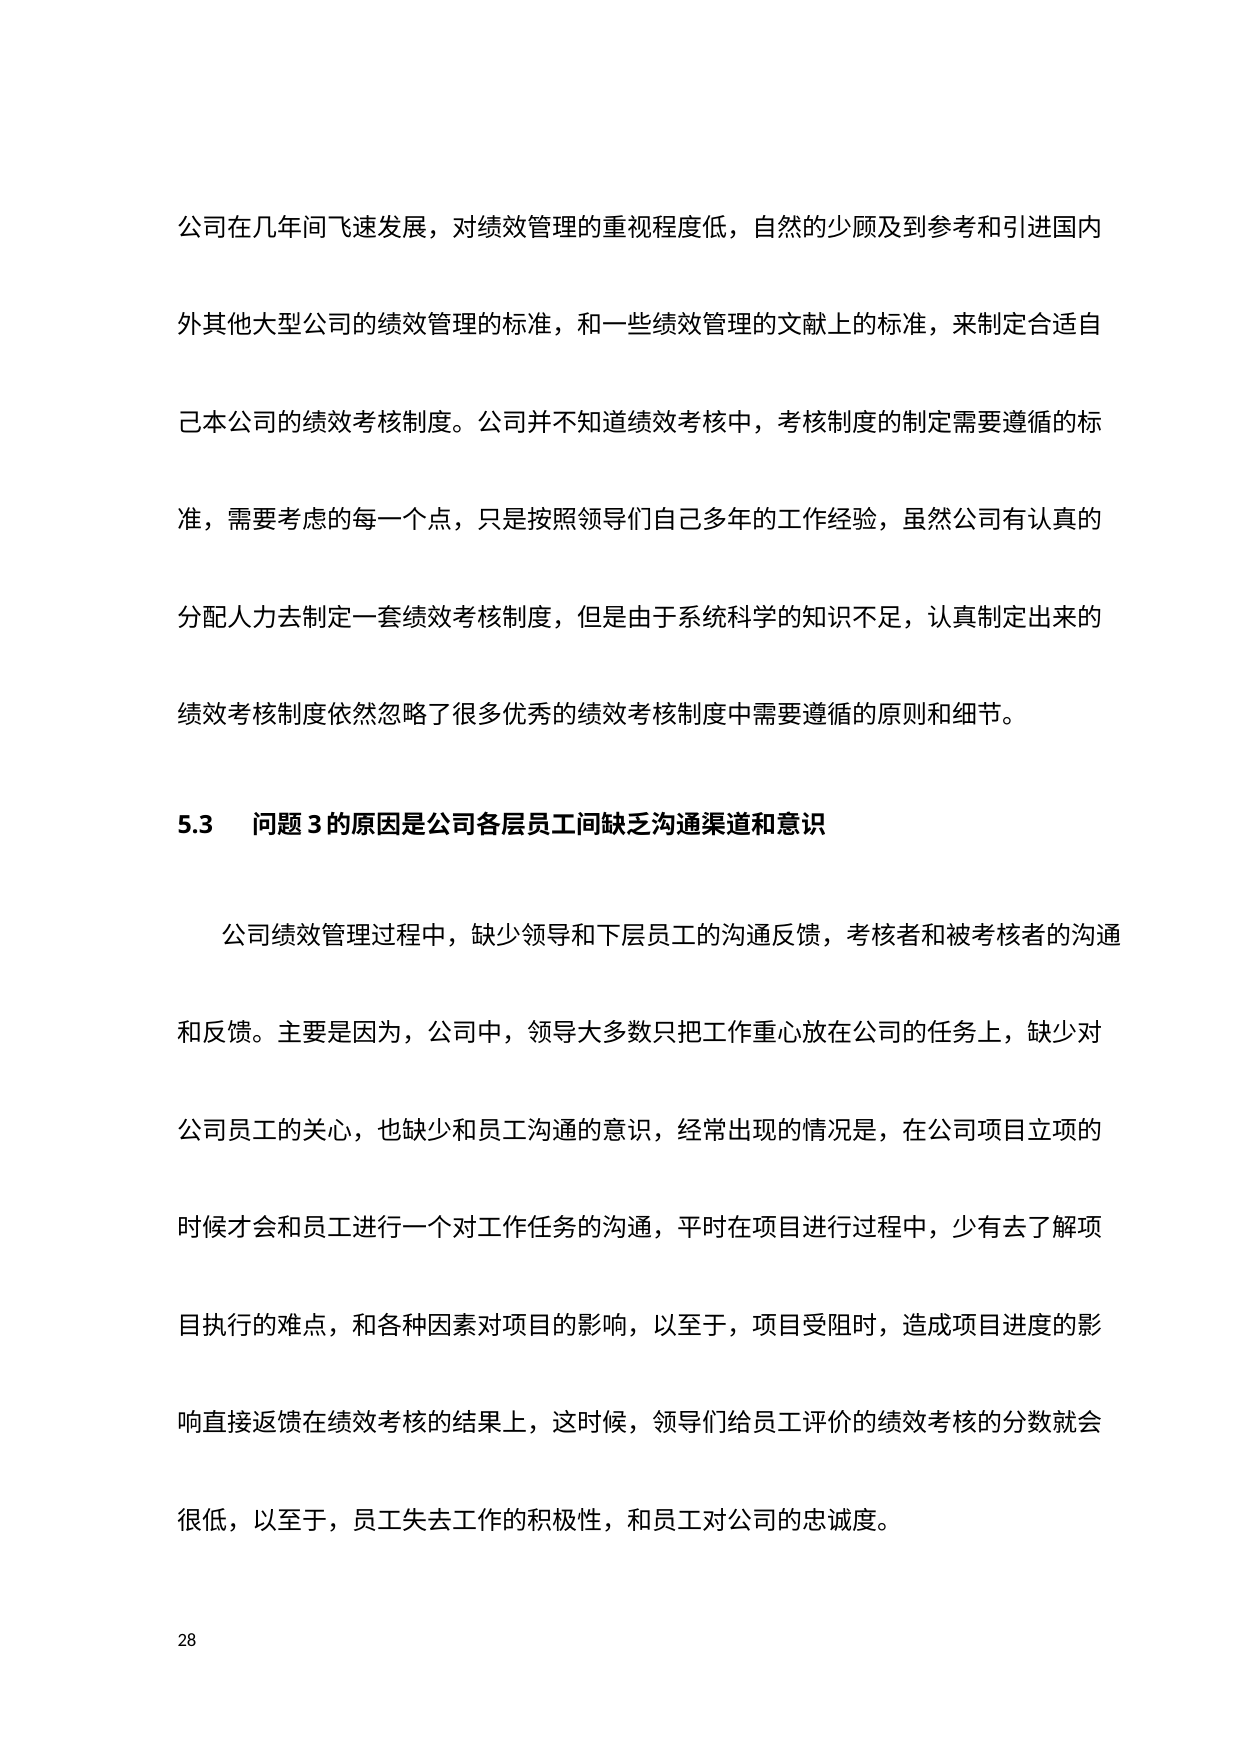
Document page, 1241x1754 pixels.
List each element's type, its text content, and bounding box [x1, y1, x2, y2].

list 问题3的原因是公司各层员工间缺乏沟通渠道和意识 [177, 791, 1122, 856]
text 公司绩效管理过程中，缺少领导和下层员工的沟通反馈，考核者和被考核者的沟通和反馈。主要是因为，公司中，领导大多数只把工作重心放在公司的任务上，缺少对公司员工的关心，也缺少和员工沟通的意识，经常出现的情况是，在公司项目立项的时候才会和员工进行一个对工作任务的沟通，平时在项目进行过程中，少有去了解项目执行的难点，和各种因素对项目的影响，以至于，项目受阻时，造成项目进度的影响直接返馈在绩效考核的结果上，这时候，领导们给员工评价的绩效考核的分数就会很低，以至于，员工失去工作的积极性，和员工对公司的忠诚度。 [177, 901, 1122, 1551]
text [177, 193, 1122, 745]
